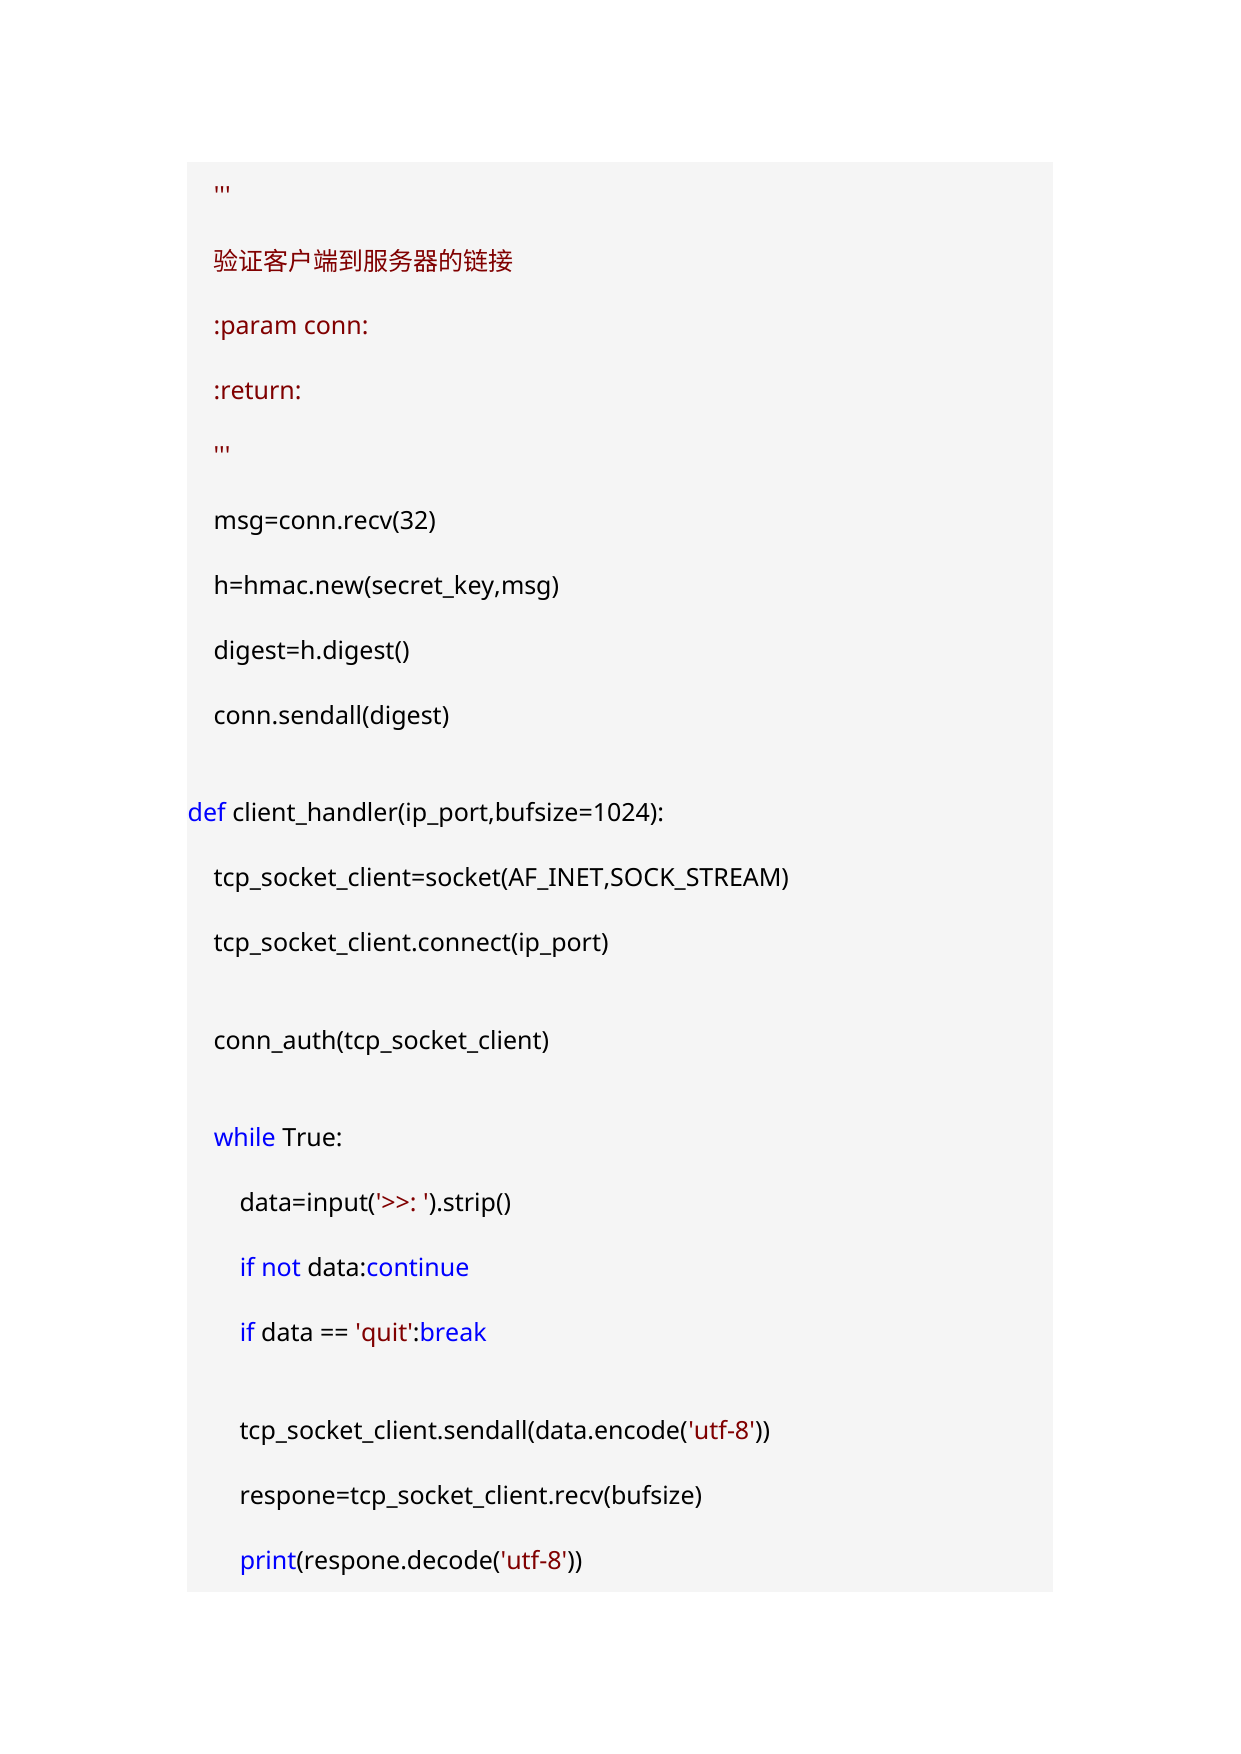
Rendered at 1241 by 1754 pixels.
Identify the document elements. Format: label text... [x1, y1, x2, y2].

text while True: [187, 1104, 1053, 1169]
text data=input('>>: ').strip() [187, 1169, 1053, 1234]
text respone=tcp_socket_client.recv(bufsize) [187, 1462, 1053, 1527]
text print(respone.decode('utf-8')) [187, 1527, 1053, 1592]
text ''' [187, 162, 1053, 227]
text digest=h.digest() [187, 617, 1053, 682]
text :param conn: [187, 292, 1053, 357]
text def client_handler(ip_port,bufsize=1024): [187, 779, 1053, 844]
text 验证客户端到服务器的链接 [187, 227, 1053, 292]
text if not data:continue [187, 1234, 1053, 1299]
text tcp_socket_client=socket(AF_INET,SOCK_STREAM) [187, 844, 1053, 909]
text :return: [187, 357, 1053, 422]
text h=hmac.new(secret_key,msg) [187, 552, 1053, 617]
text msg=conn.recv(32) [187, 487, 1053, 552]
text tcp_socket_client.connect(ip_port) [187, 909, 1053, 974]
text if data == 'quit':break [187, 1299, 1053, 1364]
text conn.sendall(digest) [187, 682, 1053, 747]
text tcp_socket_client.sendall(data.encode('utf-8')) [187, 1397, 1053, 1462]
text conn_auth(tcp_socket_client) [187, 1007, 1053, 1072]
text ''' [187, 422, 1053, 487]
